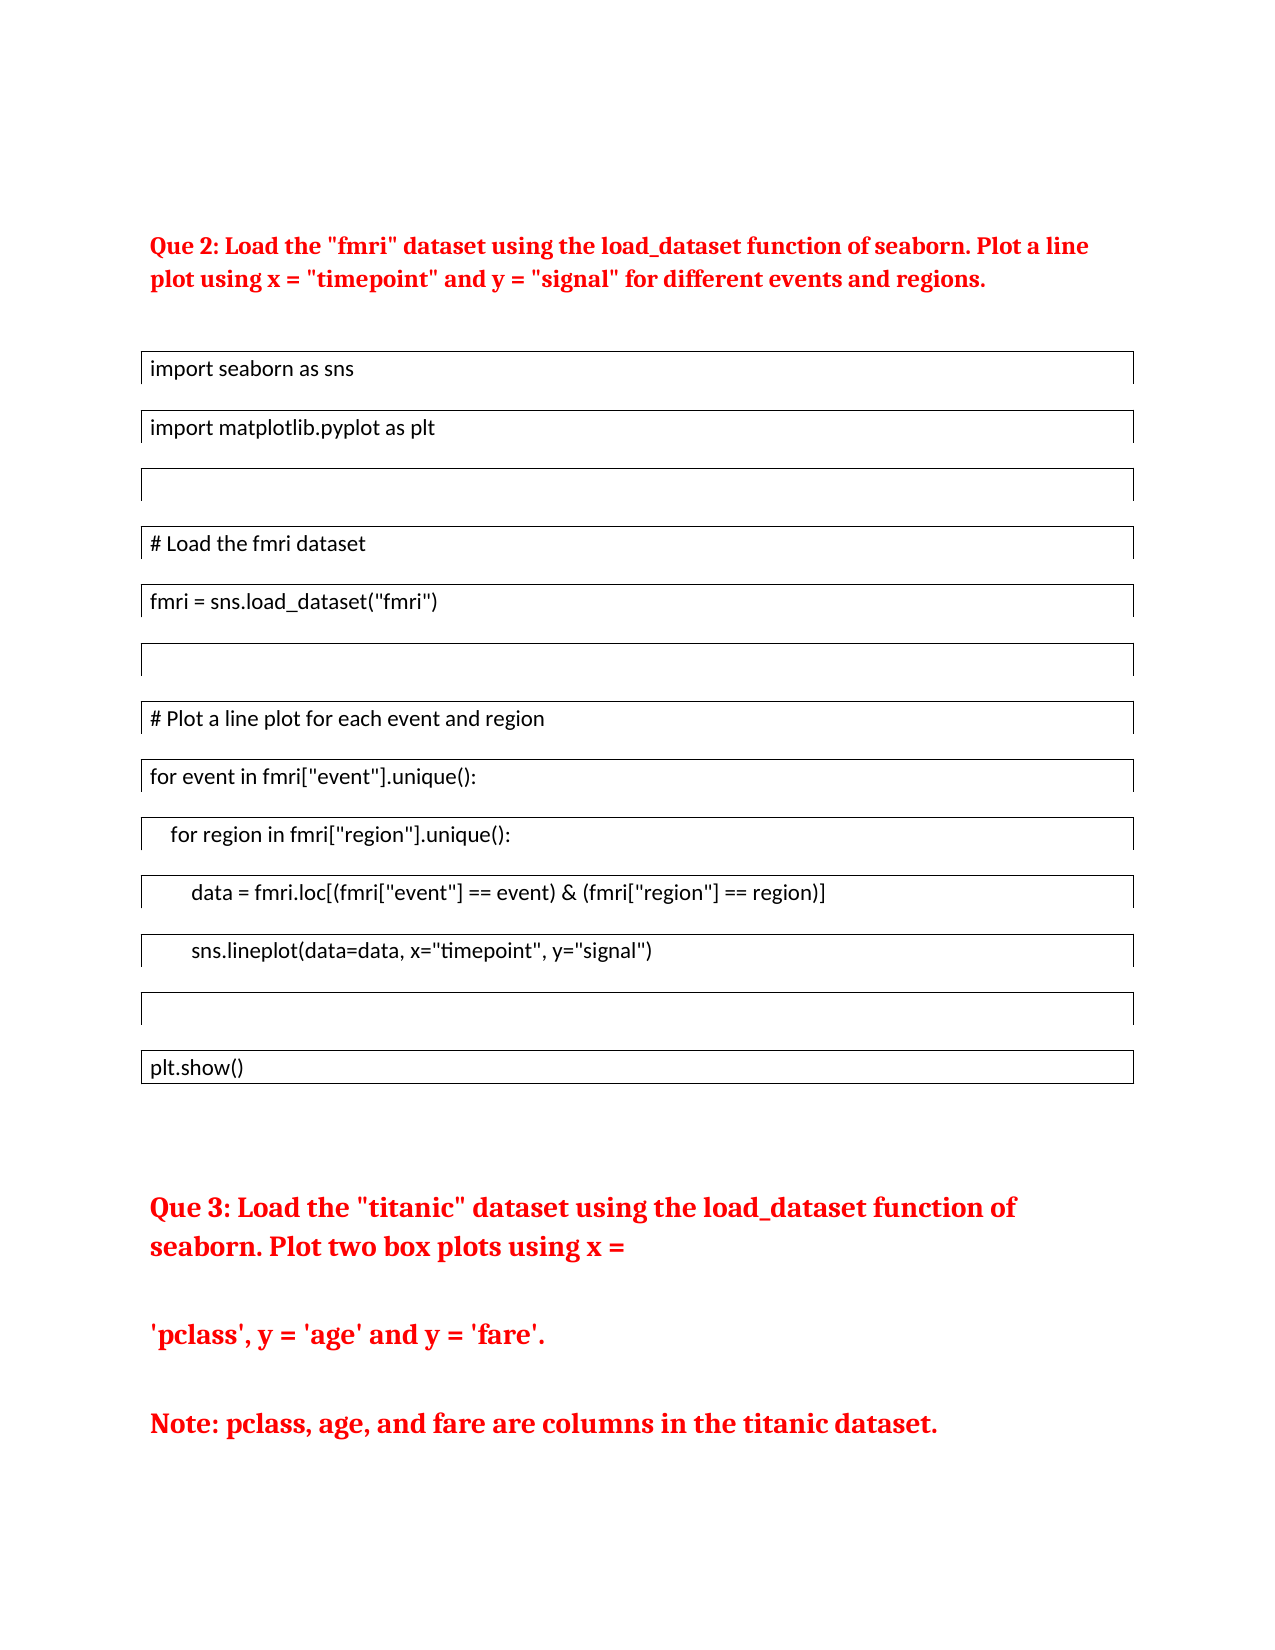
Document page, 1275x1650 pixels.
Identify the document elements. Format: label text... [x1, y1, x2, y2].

subtitle Note: pclass, age, and fare are columns in the titanic dataset. [150, 1407, 1125, 1441]
subtitle 'pclass', y = 'age' and y = 'fare'. [150, 1318, 1125, 1352]
text # Load the fmri dataset [142, 527, 1133, 559]
text for region in fmri["region"].unique(): [142, 818, 1133, 850]
text sns.lineplot(data=data, x="timepoint", y="signal") [142, 935, 1133, 967]
text data = fmri.loc[(fmri["event"] == event) & (fmri["region"] == region)] [142, 876, 1133, 908]
subtitle Que 3: Load the "titanic" dataset using the load_dataset function of seaborn. Plot two box plots using x = [150, 1191, 1125, 1263]
text # Plot a line plot for each event and region [142, 702, 1133, 734]
text for event in fmri["event"].unique(): [142, 760, 1133, 792]
subtitle Que 2: Load the "fmri" dataset using the load_dataset function of seaborn. Plot a line plot using x = "timepoint" and y = "signal" for different events and regions. [150, 232, 1125, 294]
text import matplotlib.pyplot as plt [142, 411, 1133, 443]
text fmri = sns.load_dataset("fmri") [142, 585, 1133, 617]
text plt.show() [142, 1051, 1133, 1083]
text import seaborn as sns [142, 352, 1133, 384]
